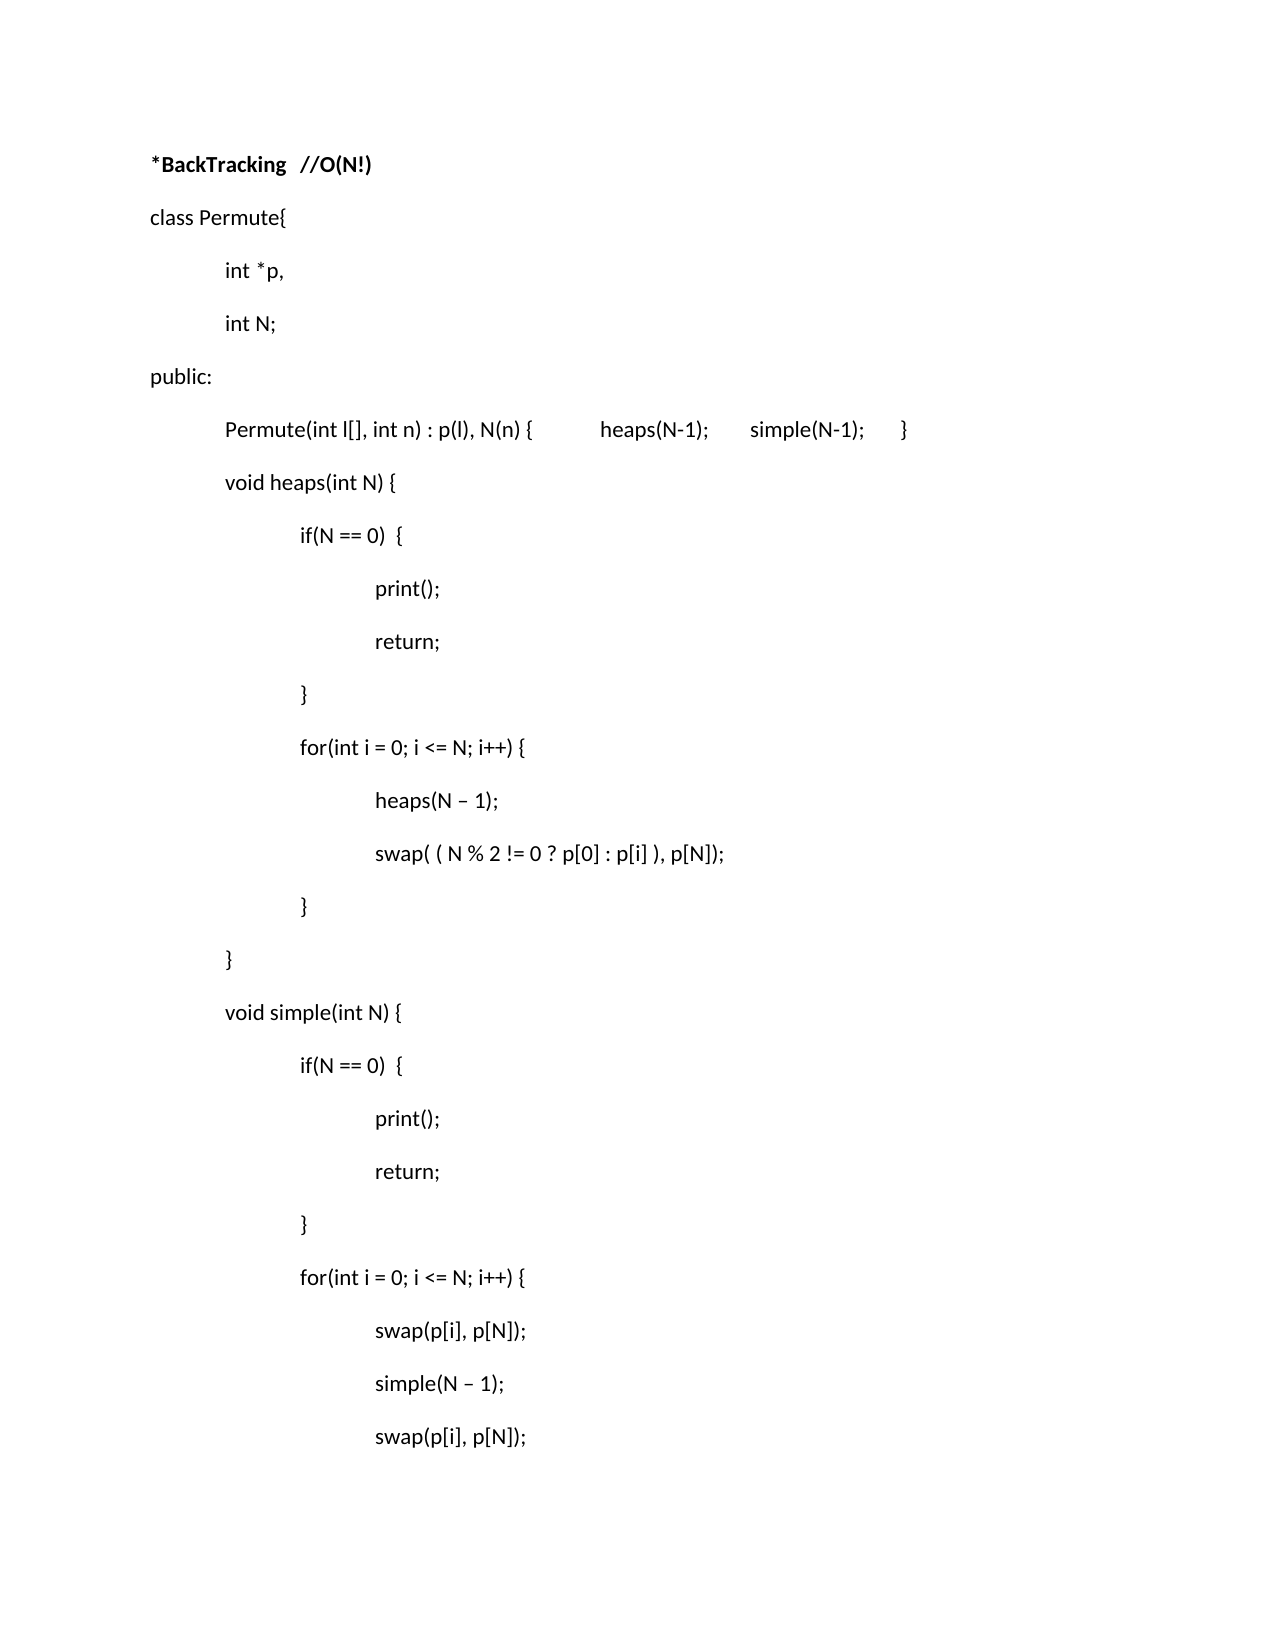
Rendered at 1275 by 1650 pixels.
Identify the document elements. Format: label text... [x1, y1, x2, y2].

text void simple(int N) { [150, 998, 1125, 1026]
text swap( ( N % 2 != 0 ? p[0] : p[i] ), p[N]); [150, 839, 1125, 867]
text } [150, 1210, 1125, 1238]
text for(int i = 0; i <= N; i++) { [150, 733, 1125, 761]
text int *p, [150, 256, 1125, 284]
text swap(p[i], p[N]); [150, 1316, 1125, 1344]
text print(); [150, 574, 1125, 602]
text if(N == 0) { [150, 1051, 1125, 1079]
text swap(p[i], p[N]); [150, 1422, 1125, 1451]
text } [150, 945, 1125, 973]
text return; [300, 1157, 1125, 1185]
text } [150, 892, 1125, 920]
text for(int i = 0; i <= N; i++) { [150, 1263, 1125, 1291]
text int N; [150, 309, 1125, 337]
text Permute(int l[], int n) : p(l), N(n) { heaps(N-1); simple(N-1); } [150, 415, 1125, 443]
text simple(N – 1); [150, 1369, 1125, 1397]
text public: [150, 362, 1125, 390]
text heaps(N – 1); [150, 786, 1125, 814]
text if(N == 0) { [150, 521, 1125, 549]
text print(); [150, 1104, 1125, 1132]
text void heaps(int N) { [150, 468, 1125, 496]
text } [150, 680, 1125, 708]
text return; [300, 627, 1125, 655]
text *BackTracking //O(N!) [150, 150, 1125, 178]
text class Permute{ [150, 203, 1125, 231]
